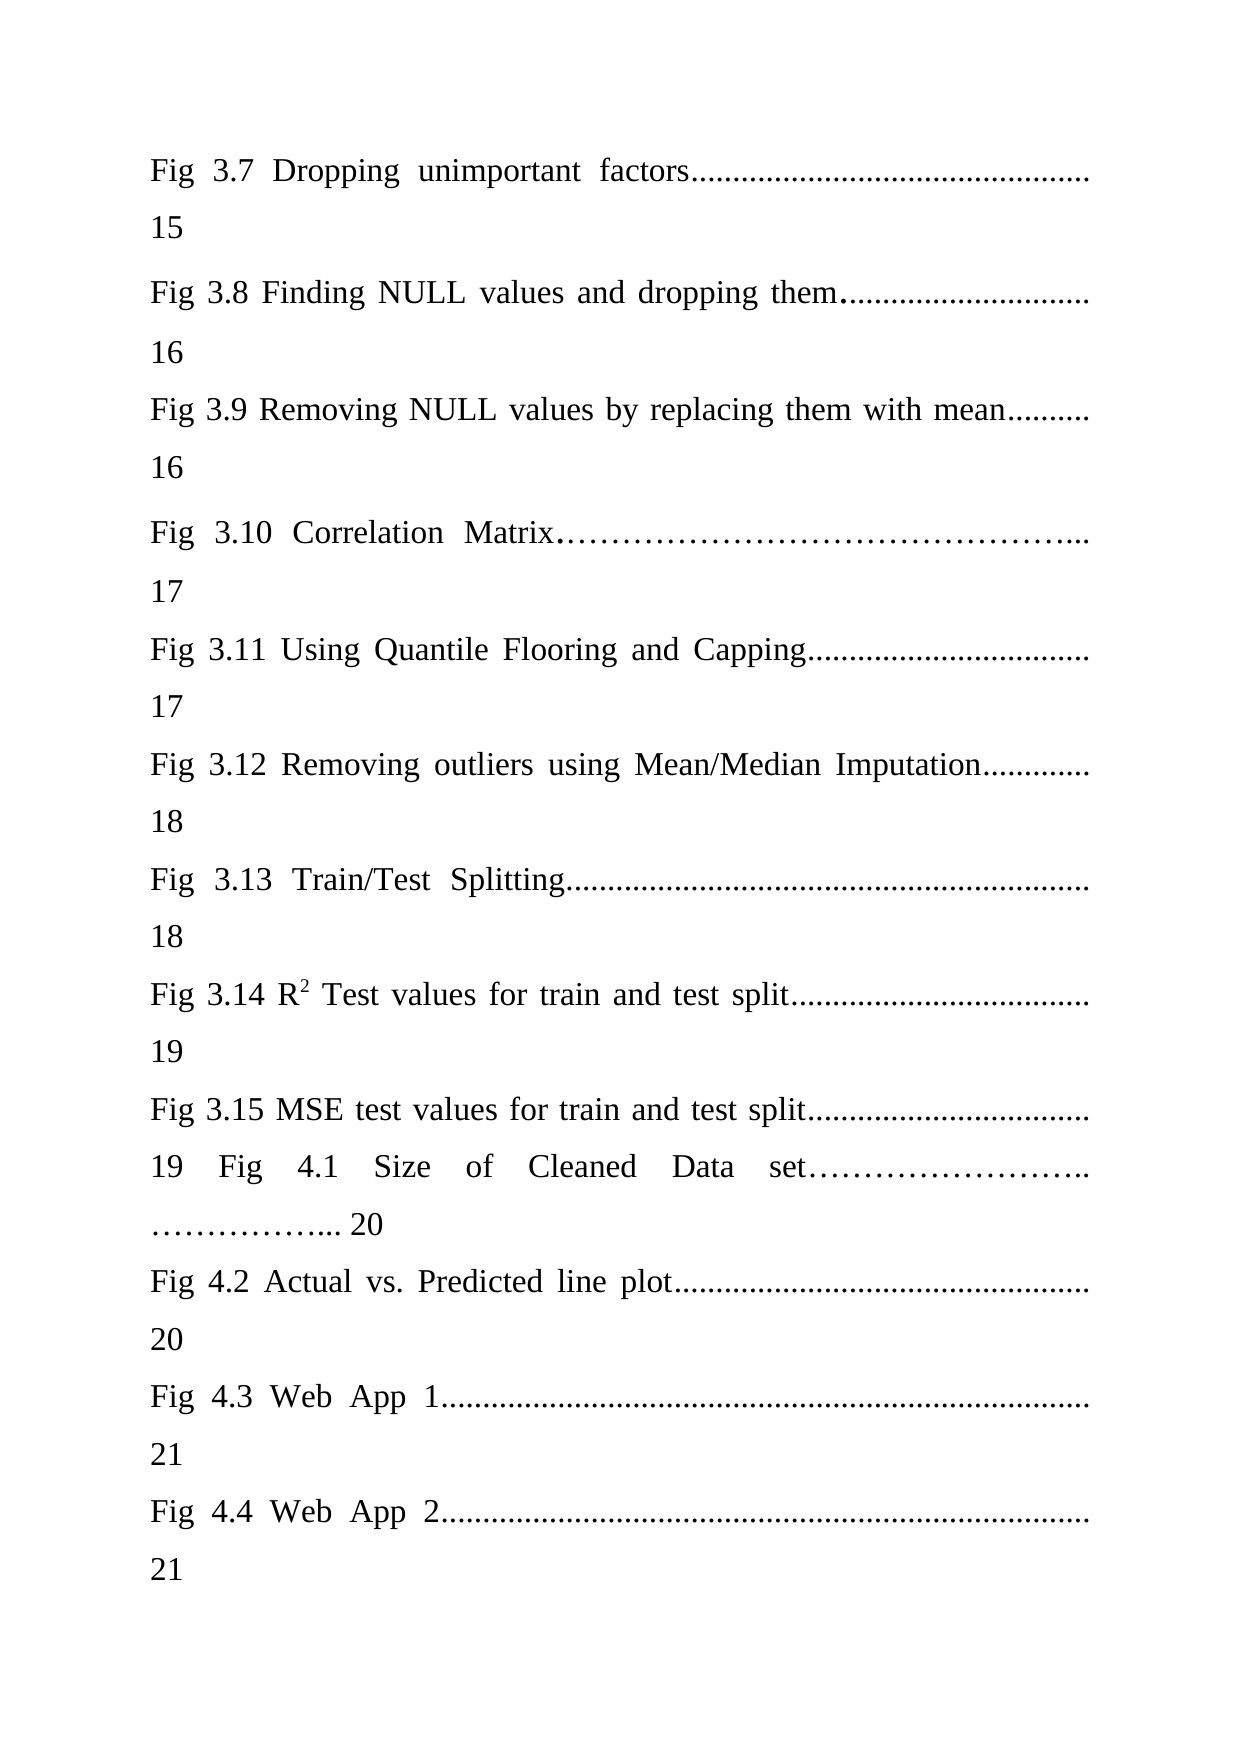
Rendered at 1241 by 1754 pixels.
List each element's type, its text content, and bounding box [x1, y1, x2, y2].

text Fig 3.9 Removing NULL values by replacing them with mean.......... 16 [150, 389, 1090, 485]
text Fig 3.13 Train/Test Splitting............................................................... 18 [150, 859, 1090, 955]
text Fig 4.4 Web App 2.............................................................................. 21 [150, 1492, 1090, 1587]
text Fig 3.7 Dropping unimportant factors................................................ 15 [150, 150, 1090, 246]
text Fig 3.12 Removing outliers using Mean/Median Imputation............. 18 [150, 744, 1090, 840]
text Fig 3.8 Finding NULL values and dropping them.............................. 16 [150, 265, 1090, 370]
text Fig 3.14 R2 Test values for train and test split.................................... 19 [150, 974, 1090, 1070]
text Fig 3.15 MSE test values for train and test split.................................. 19 Fig 4.1 Size of Cleaned Data set……………………..……………... 20 [150, 1089, 1090, 1242]
text Fig 4.2 Actual vs. Predicted line plot.................................................. 20 [150, 1262, 1090, 1357]
text Fig 4.3 Web App 1.............................................................................. 21 [150, 1377, 1090, 1472]
text Fig 3.11 Using Quantile Flooring and Capping.................................. 17 [150, 629, 1090, 725]
text Fig 3.10 Correlation Matrix.………………………………………... 17 [150, 504, 1090, 610]
